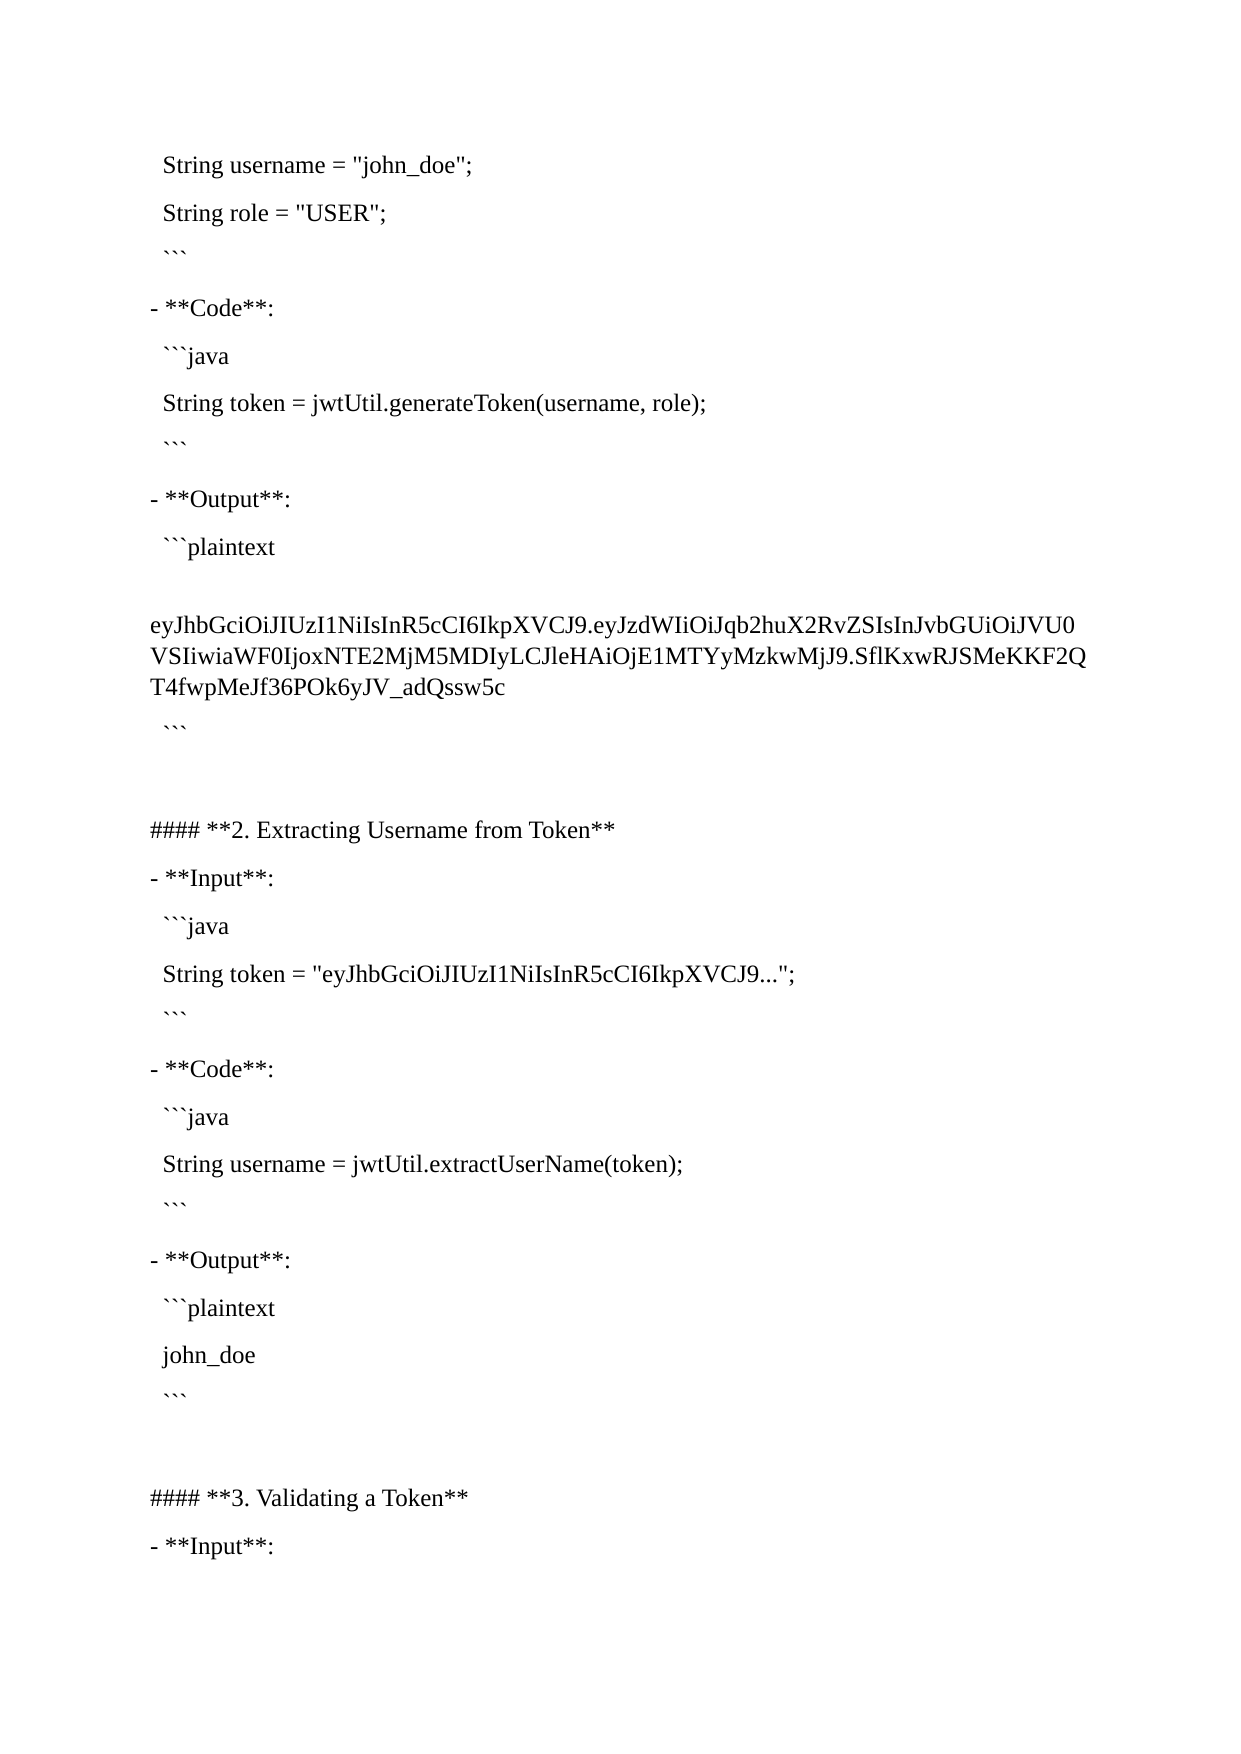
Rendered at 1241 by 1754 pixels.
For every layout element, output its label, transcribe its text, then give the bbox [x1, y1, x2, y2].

text String token = jwtUtil.generateToken(username, role); [150, 388, 1090, 417]
text - **Code**: [150, 1054, 1090, 1083]
text ``` [150, 720, 1090, 749]
text ``` [150, 436, 1090, 465]
text - **Input**: [150, 1531, 1090, 1560]
text ```plaintext [150, 1293, 1090, 1321]
text ``` [150, 1197, 1090, 1226]
text ```java [150, 341, 1090, 369]
text - **Input**: [150, 863, 1090, 892]
text ``` [150, 245, 1090, 274]
text #### **3. Validating a Token** [150, 1483, 1090, 1512]
text String token = "eyJhbGciOiJIUzI1NiIsInR5cCI6IkpXVCJ9..."; [150, 959, 1090, 987]
text String role = "USER"; [150, 198, 1090, 226]
text #### **2. Extracting Username from Token** [150, 816, 1090, 844]
text - **Output**: [150, 484, 1090, 513]
text - **Code**: [150, 293, 1090, 322]
text ```java [150, 911, 1090, 940]
text String username = jwtUtil.extractUserName(token); [150, 1149, 1090, 1178]
text eyJhbGciOiJIUzI1NiIsInR5cCI6IkpXVCJ9.eyJzdWIiOiJqb2huX2RvZSIsInJvbGUiOiJVU0VSIiwiaWF0IjoxNTE2MjM5MDIyLCJleHAiOjE1MTYyMzkwMjJ9.SflKxwRJSMeKKF2QT4fwpMeJf36POk6yJV_adQssw5c [150, 579, 1090, 701]
text ```plaintext [150, 532, 1090, 560]
text ```java [150, 1102, 1090, 1131]
text ``` [150, 1006, 1090, 1035]
text - **Output**: [150, 1245, 1090, 1274]
text john_doe [150, 1340, 1090, 1369]
text String username = "john_doe"; [150, 150, 1090, 179]
text ``` [150, 1388, 1090, 1417]
